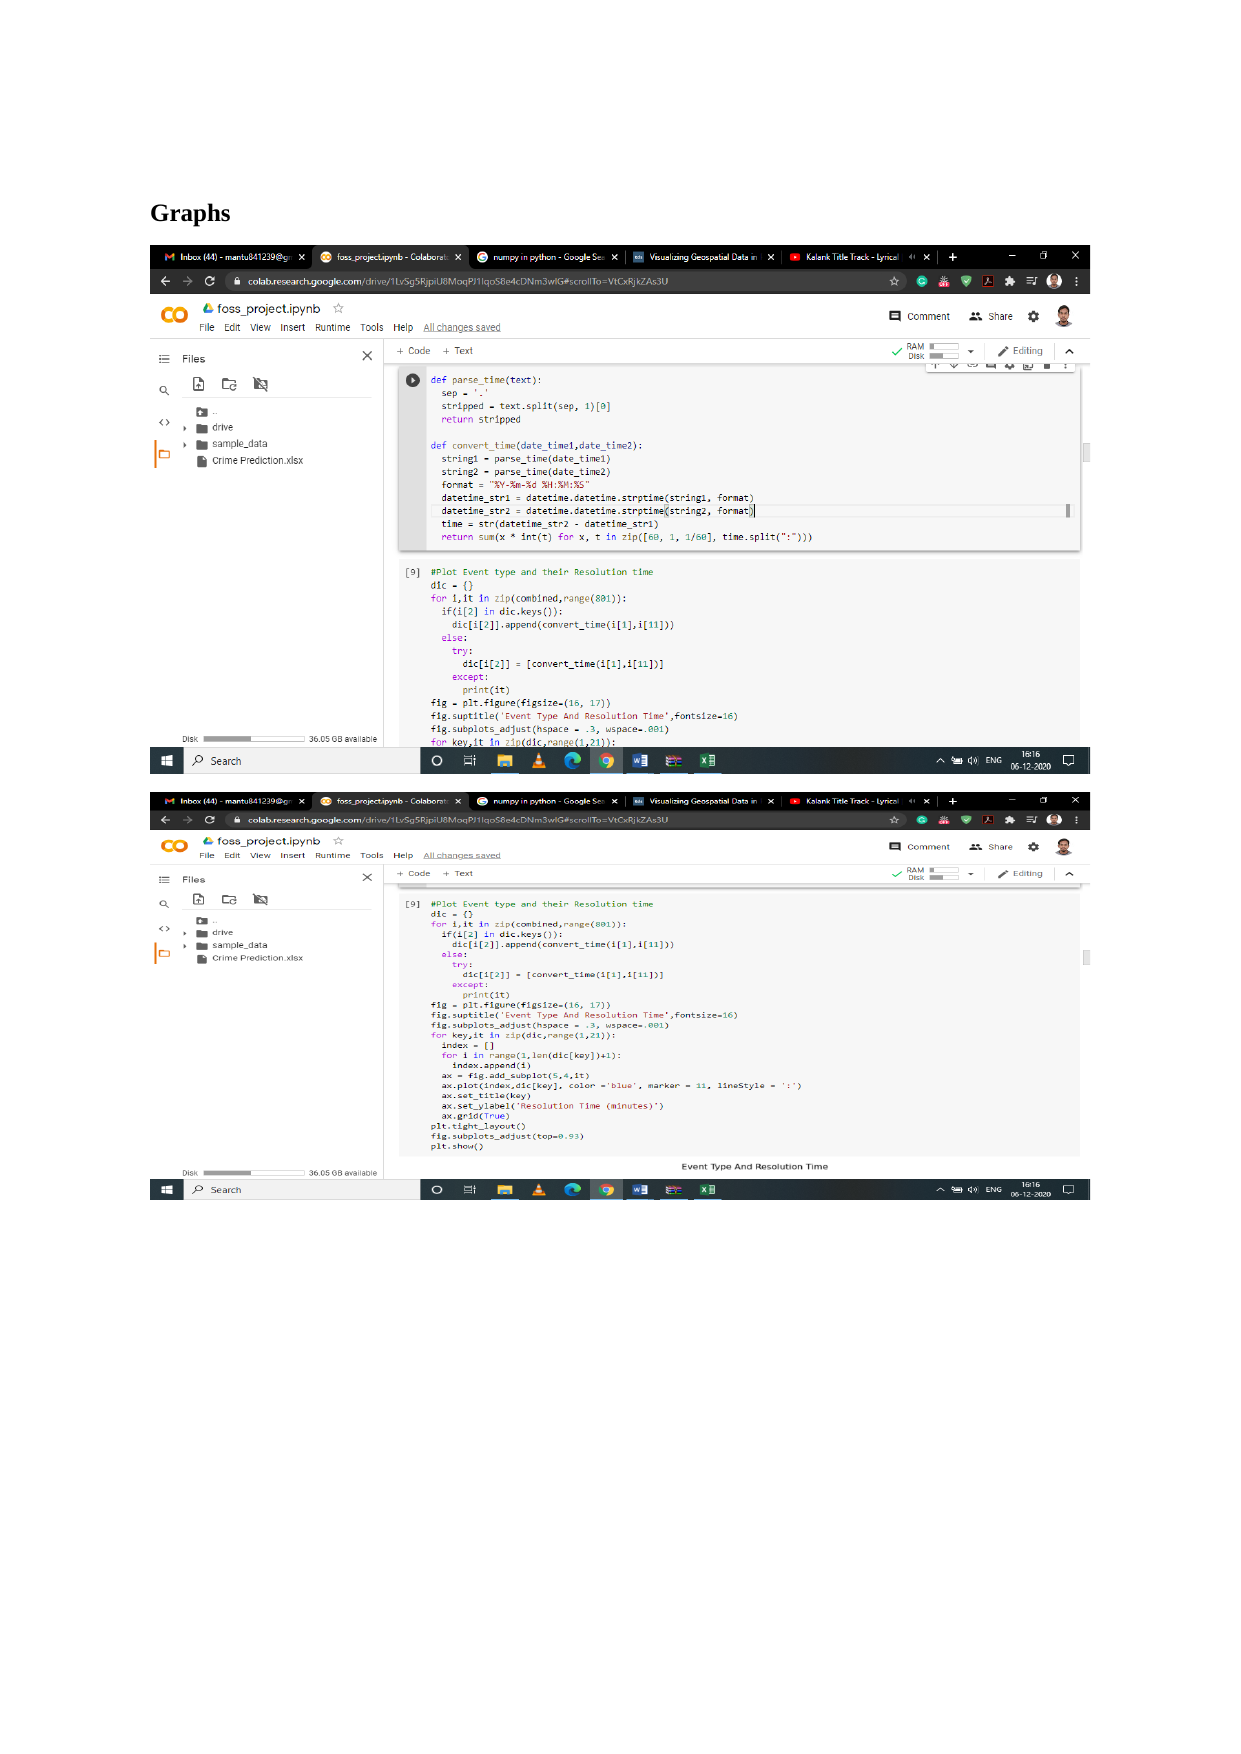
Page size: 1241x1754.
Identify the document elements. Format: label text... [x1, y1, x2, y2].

picture [150, 245, 1091, 774]
text Graphs [150, 198, 1090, 226]
picture [150, 792, 1091, 1200]
